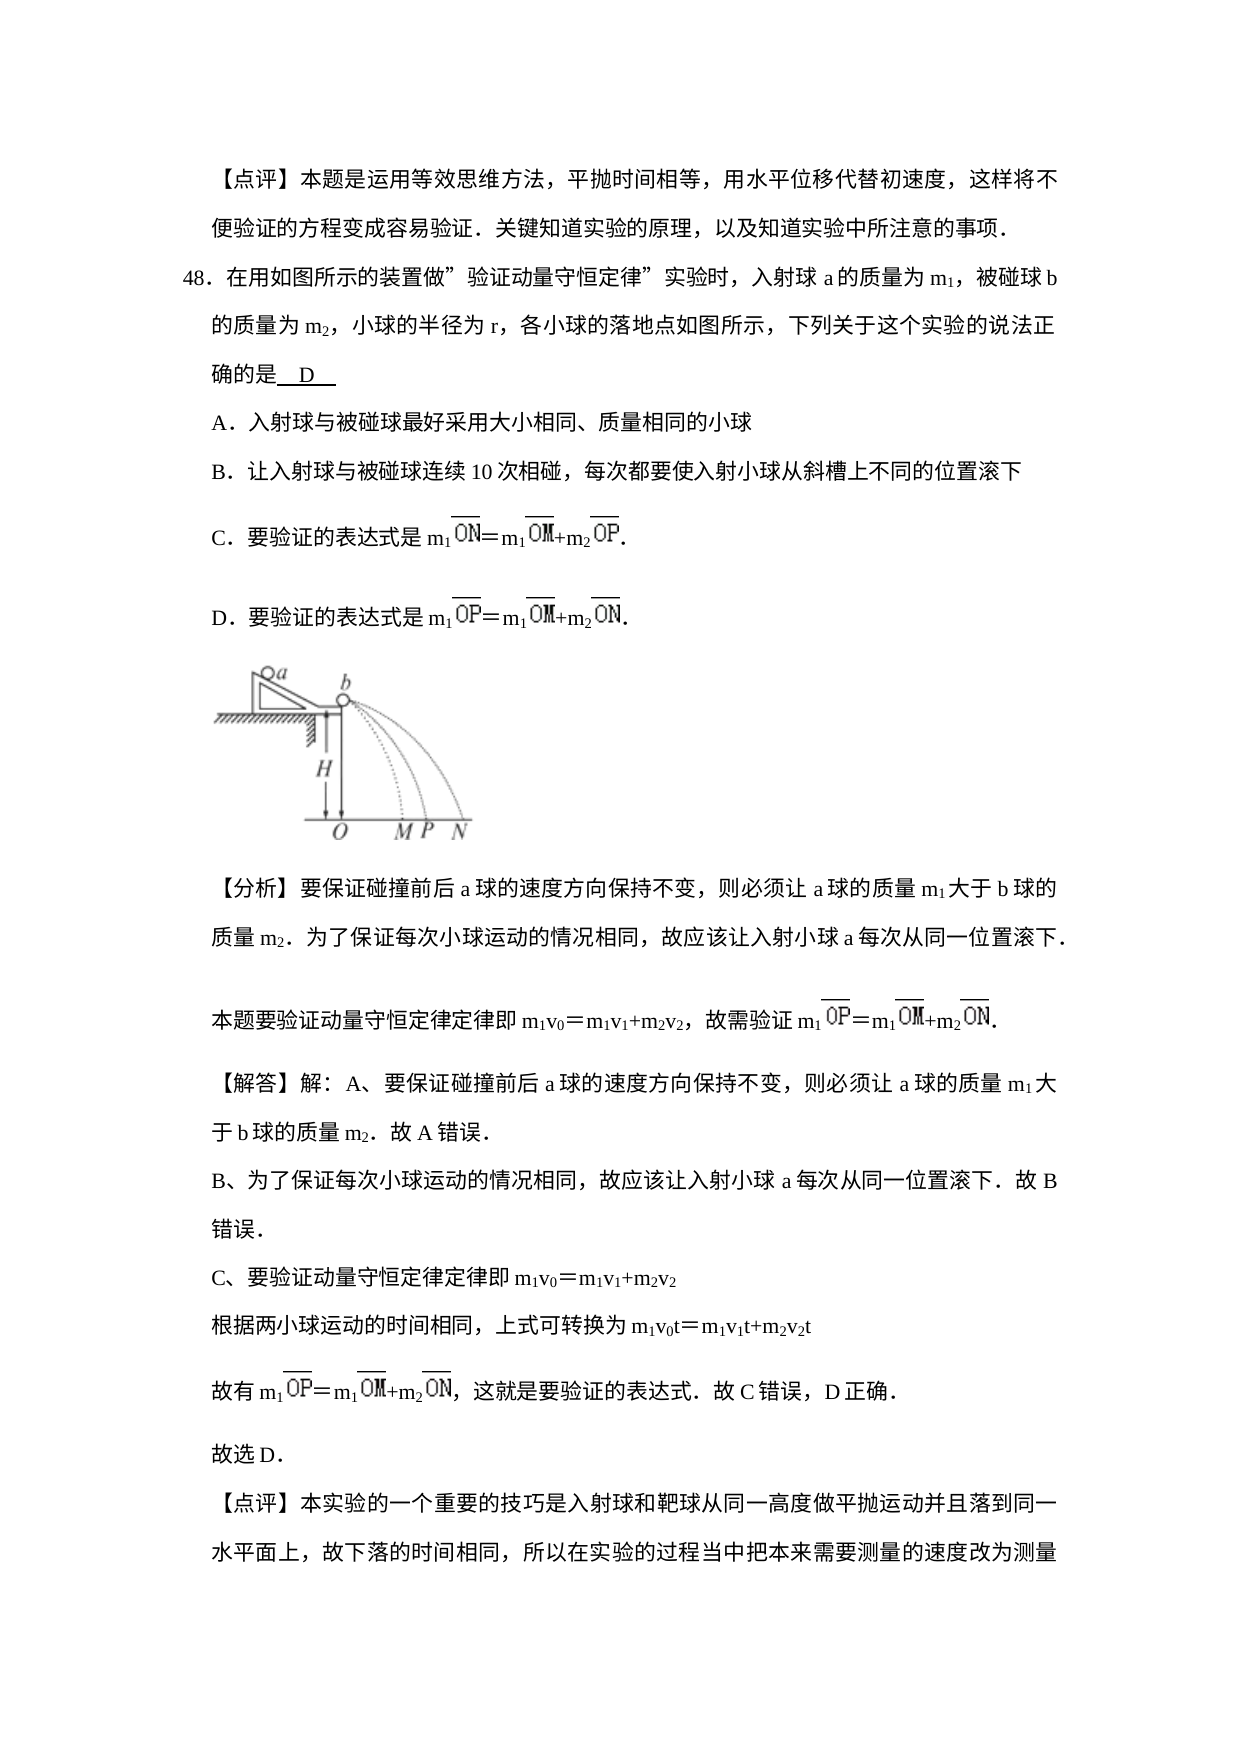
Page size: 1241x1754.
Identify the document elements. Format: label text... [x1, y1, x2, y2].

picture [526, 597, 555, 626]
text C、要验证动量守恒定律定律即m1v0＝m1v1+m2v2 [211, 1259, 1058, 1292]
text 【分析】要保证碰撞前后a球的速度方向保持不变，则必须让a球的质量m1大于b球的质量m2．为了保证每次小球运动的情况相同，故应该让入射小球a每次从同一位置滚下．本题要验证动量守恒定律定律即m1v0＝m1v1+m2v2，故需验证m1＝m1+m2． [211, 871, 1058, 1049]
text 【解答】解：A、要保证碰撞前后a球的速度方向保持不变，则必须让a球的质量m1大于b球的质量m2．故A错误． [211, 1065, 1058, 1147]
text 48．在用如图所示的装置做”验证动量守恒定律”实验时，入射球a的质量为m1，被碰球b的质量为m2，小球的半径为r，各小球的落地点如图所示，下列关于这个实验的说法正确的是 D [183, 259, 1058, 389]
picture [211, 663, 474, 840]
picture [451, 516, 480, 545]
picture [357, 1371, 386, 1400]
text 故有m1＝m1+m2，这就是要验证的表达式．故C错误，D正确． [211, 1356, 1058, 1421]
picture [960, 999, 989, 1028]
picture [590, 516, 619, 545]
text A．入射球与被碰球最好采用大小相同、质量相同的小球 [211, 405, 1058, 437]
picture [821, 999, 850, 1028]
text C．要验证的表达式是m1＝m1+m2． [211, 502, 1058, 567]
picture [525, 516, 554, 545]
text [211, 1485, 1058, 1567]
text 【点评】本题是运用等效思维方法，平抛时间相等，用水平位移代替初速度，这样将不便验证的方程变成容易验证．关键知道实验的原理，以及知道实验中所注意的事项． [211, 162, 1058, 243]
picture [591, 597, 620, 626]
text B、为了保证每次小球运动的情况相同，故应该让入射小球a每次从同一位置滚下．故B错误． [211, 1162, 1058, 1244]
picture [283, 1371, 312, 1400]
text 根据两小球运动的时间相同，上式可转换为m1v0t＝m1v1t+m2v2t [211, 1308, 1058, 1340]
picture [895, 999, 924, 1028]
picture [422, 1371, 451, 1400]
text D．要验证的表达式是m1＝m1+m2． [211, 582, 1058, 647]
picture [452, 597, 481, 626]
text 故选D． [211, 1437, 1058, 1469]
text B．让入射球与被碰球连续10次相碰，每次都要使入射小球从斜槽上不同的位置滚下 [211, 453, 1058, 486]
